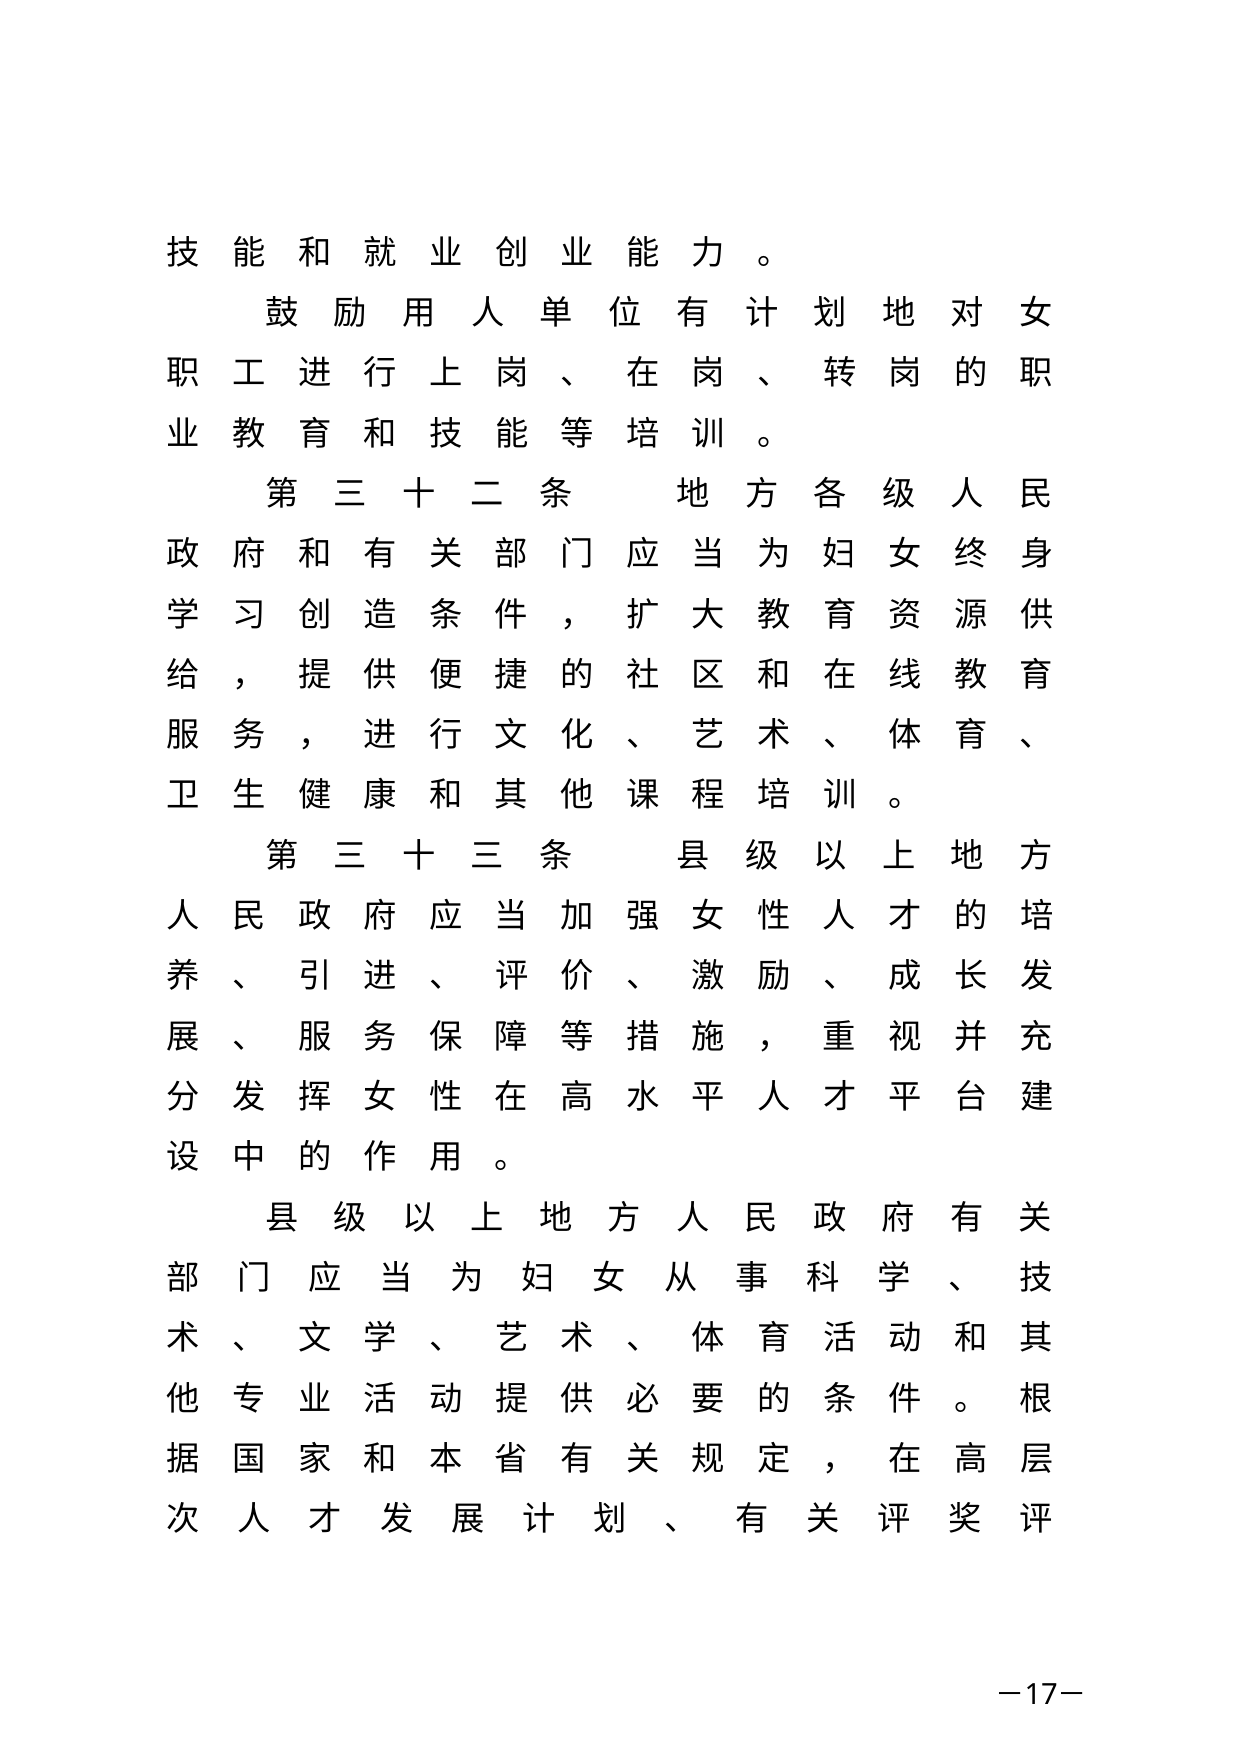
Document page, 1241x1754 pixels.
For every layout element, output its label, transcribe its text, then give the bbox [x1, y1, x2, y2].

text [167, 219, 1085, 280]
text 第三十二条 地方各级人民政府和有关部门应当为妇女终身学习创造条件，扩大教育资源供给，提供便捷的社区和在线教育服务，进行文化、艺术、体育、卫生健康和其他课程培训。 [167, 461, 1085, 822]
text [167, 1184, 1085, 1546]
text 第三十三条 县级以上地方人民政府应当加强女性人才的培养、引进、评价、激励、成长发展、服务保障等措施，重视并充分发挥女性在高水平人才平台建设中的作用。 [167, 822, 1085, 1184]
text 鼓励用人单位有计划地对女职工进行上岗、在岗、转岗的职业教育和技能等培训。 [167, 280, 1085, 461]
